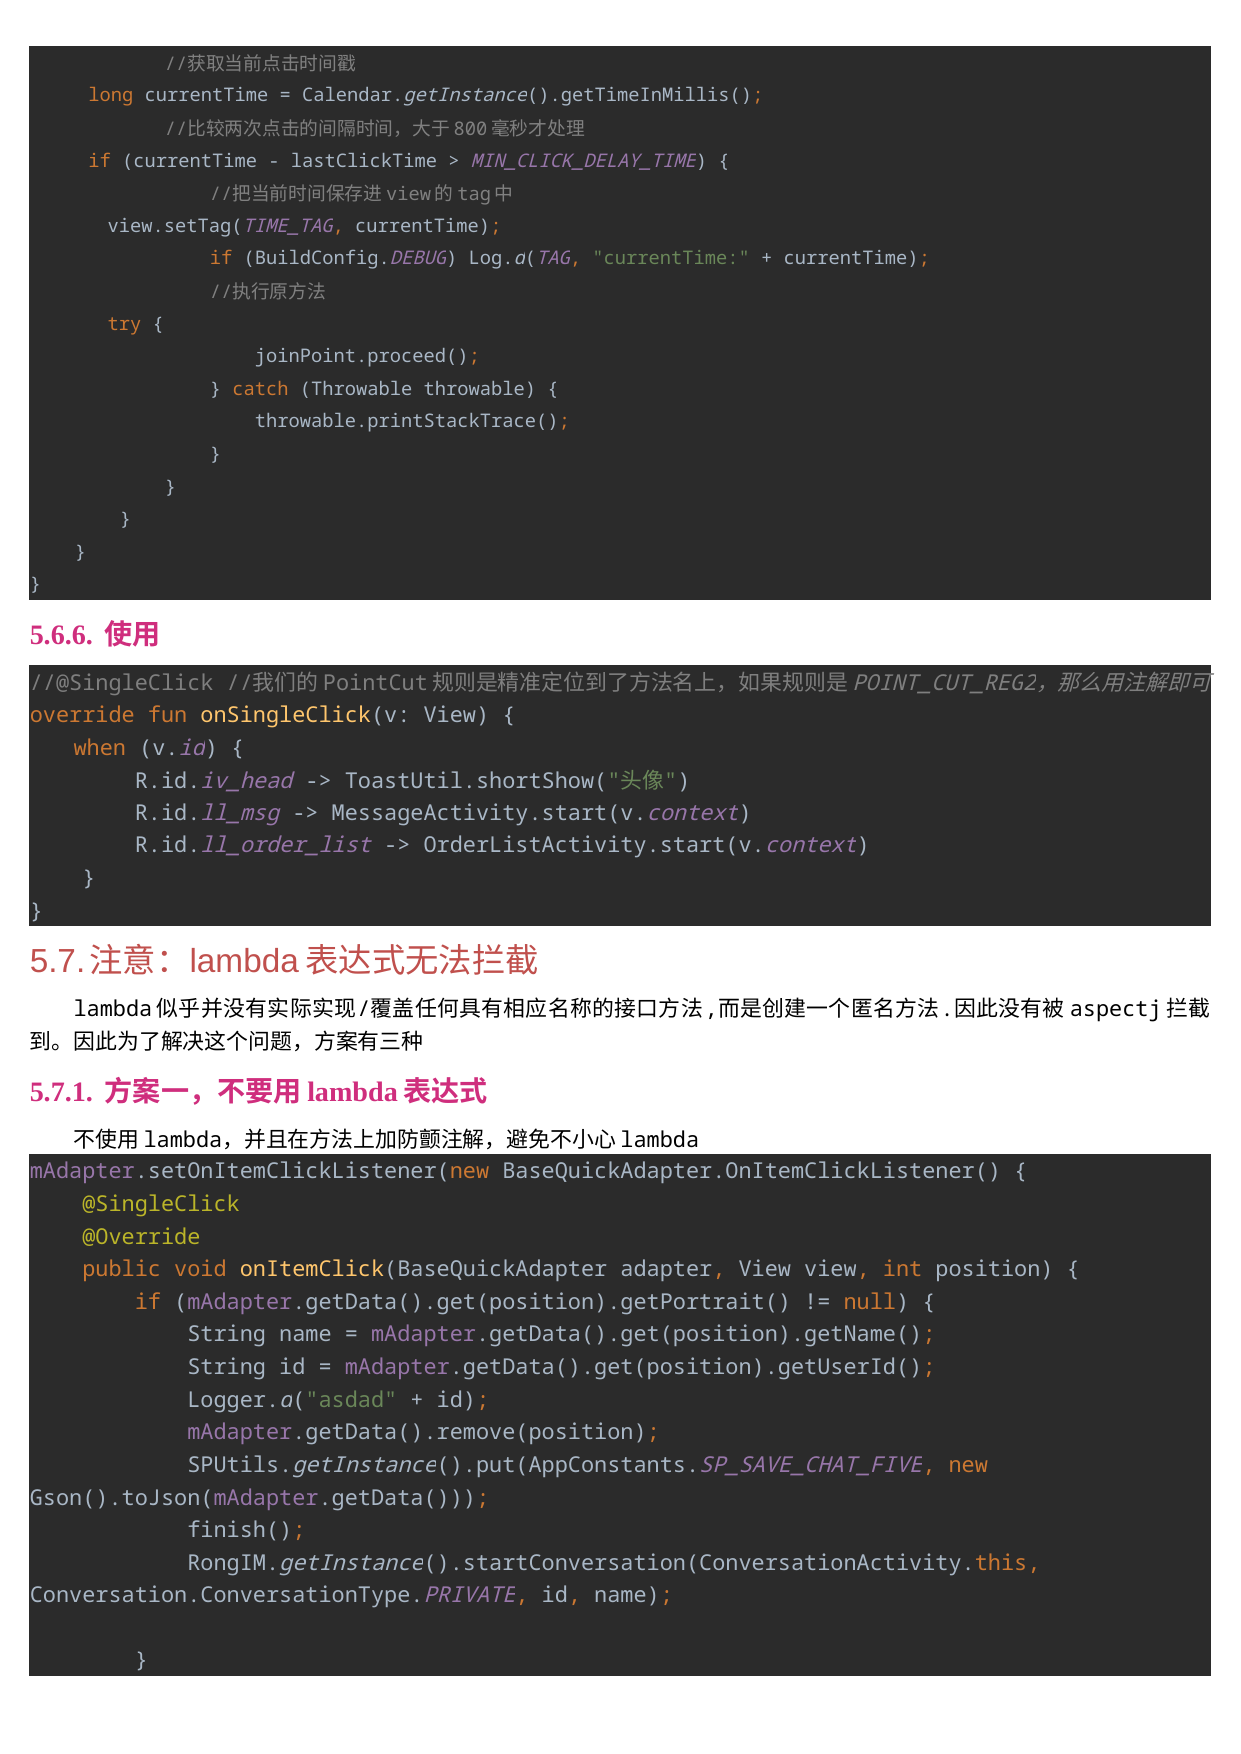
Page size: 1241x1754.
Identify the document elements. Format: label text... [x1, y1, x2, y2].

subtitle 注意：lambda表达式无法拦截 [29, 926, 1211, 991]
text 不使用lambda，并且在方法上加防颤注解，避免不小心lambda [29, 1121, 1211, 1154]
text //@SingleClick //我们的PointCut规则是精准定位到了方法名上，如果规则是POINT_CUT_REG2，那么用注解即可 override fun onSingleClick(v: View) { [29, 665, 1211, 730]
subtitle 使用 [29, 600, 1211, 665]
subtitle 方案一，不要用lambda表达式 [29, 1056, 1211, 1121]
text when (v.id) { R.id.iv_head -> ToastUtil.shortShow("头像") R.id.ll_msg -> MessageActivity.start(v.context) R.id.ll_order_list -> OrderListActivity.start(v.context) } } [29, 730, 1211, 926]
text lambda似乎并没有实际实现/覆盖任何具有相应名称的接口方法,而是创建一个匿名方法.因此没有被aspectj拦截到。因此为了解决这个问题，方案有三种 [29, 991, 1211, 1056]
